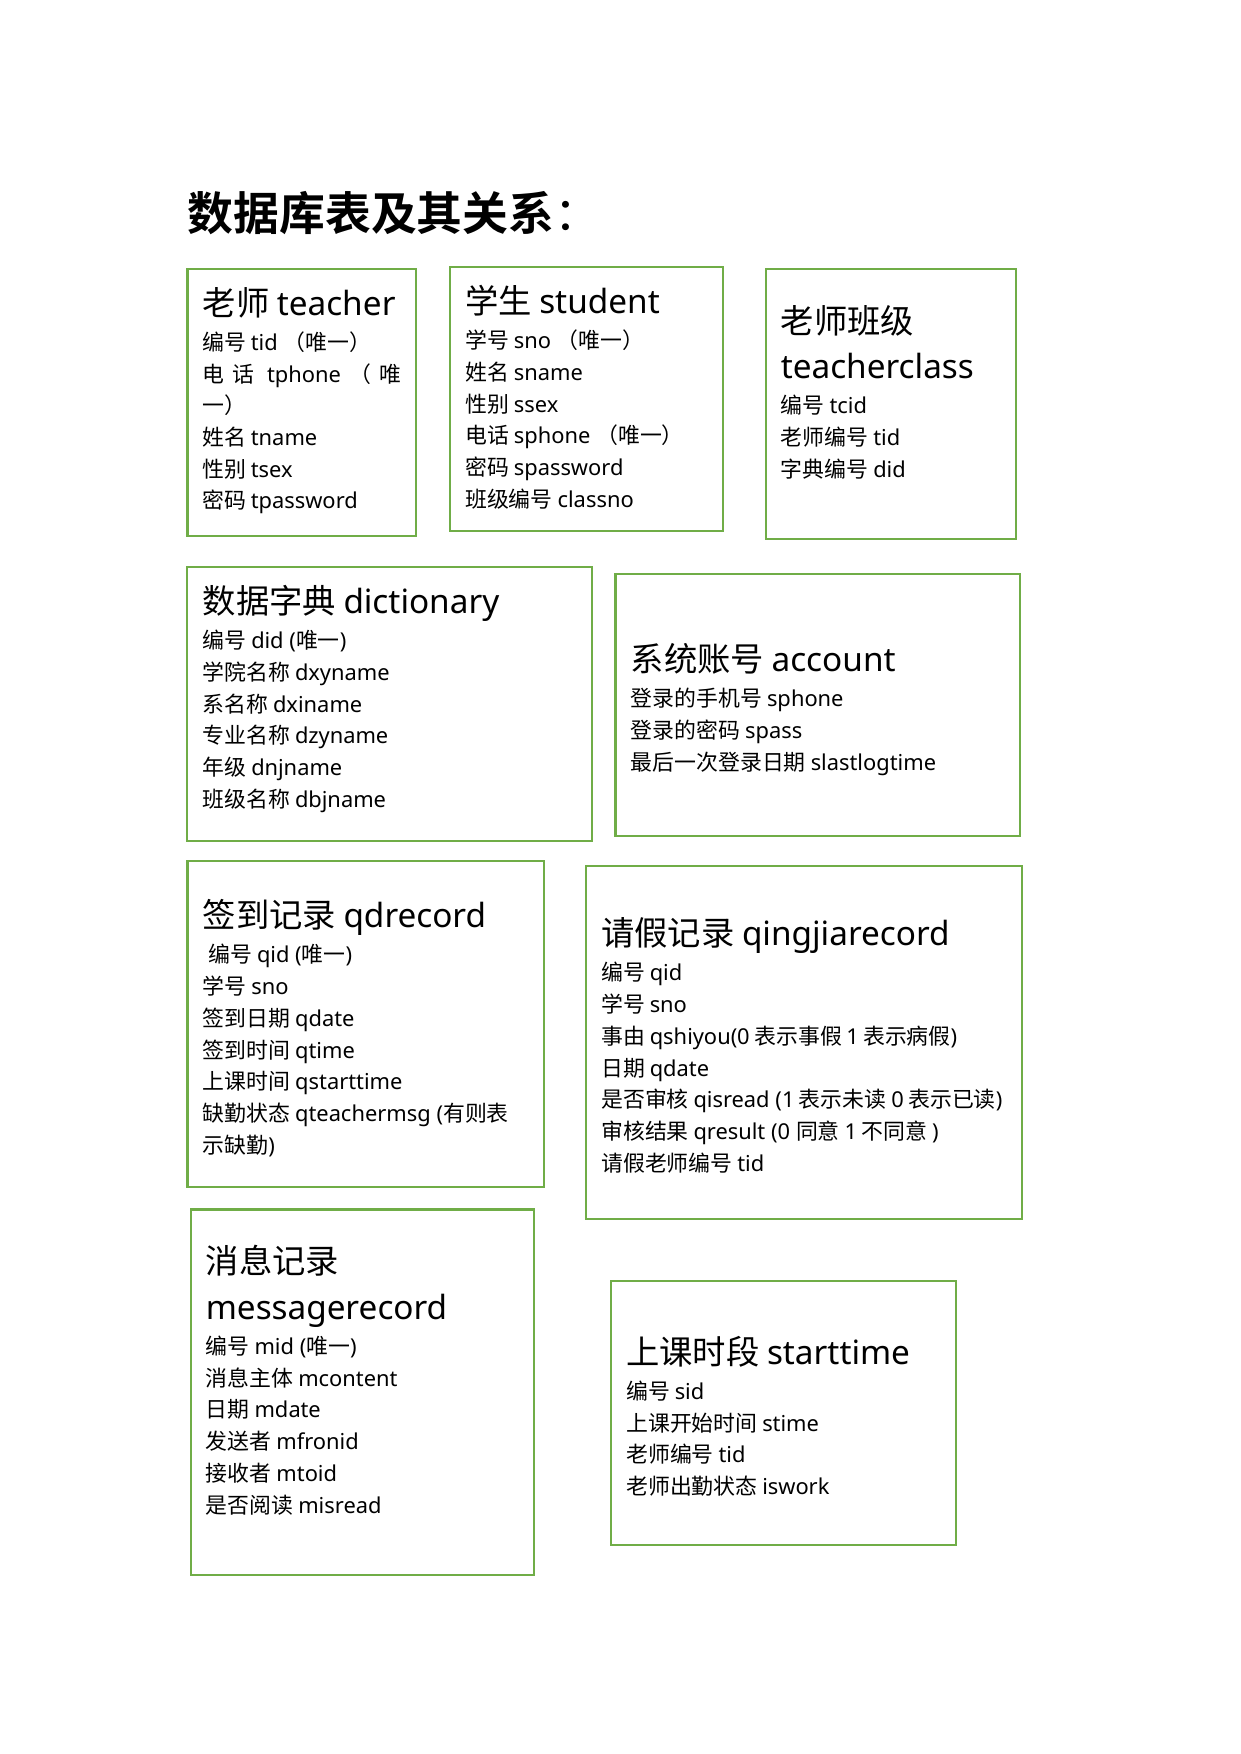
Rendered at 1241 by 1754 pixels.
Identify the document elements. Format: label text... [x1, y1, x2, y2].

text 数据库表及其关系： [187, 162, 1053, 259]
